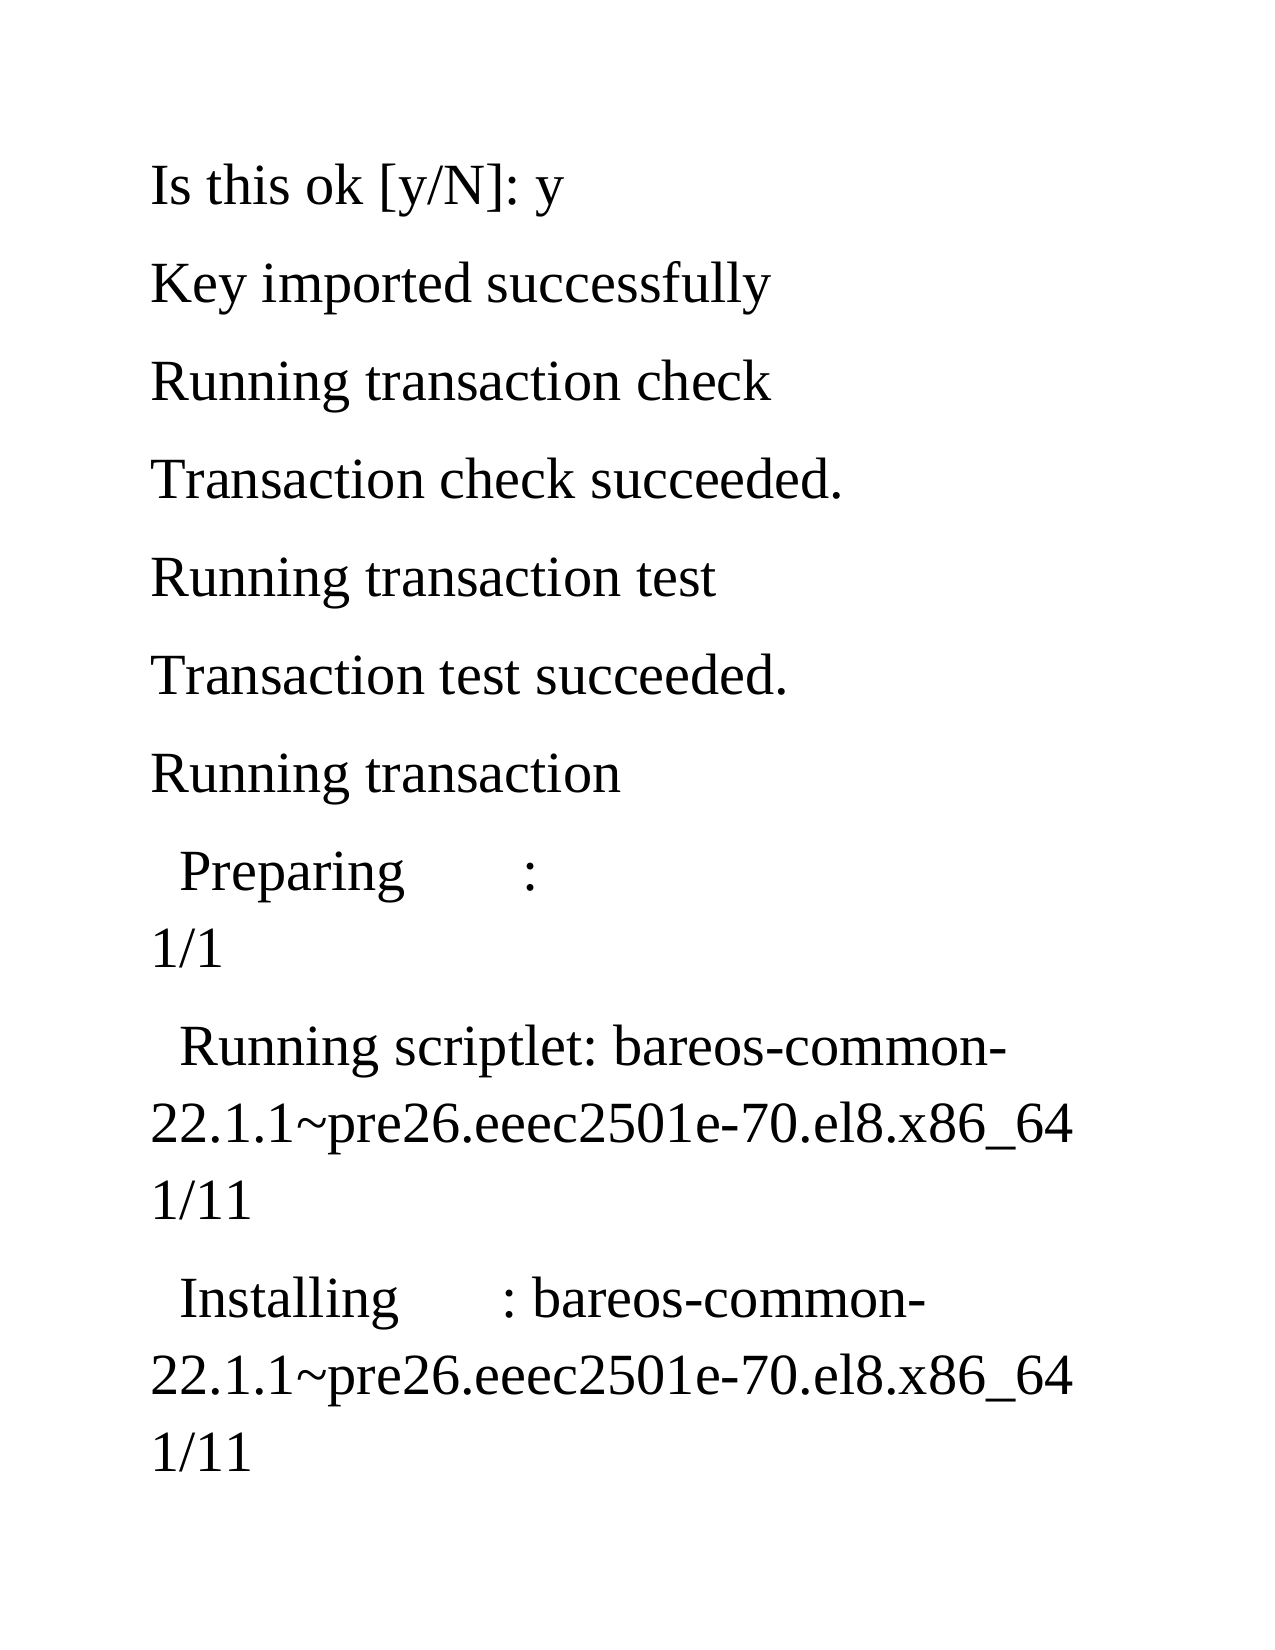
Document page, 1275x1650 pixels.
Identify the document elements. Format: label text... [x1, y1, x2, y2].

text Running transaction test [150, 542, 1125, 609]
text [150, 1010, 1125, 1232]
text Is this ok [y/N]: y [150, 150, 1125, 217]
text Key imported successfully [150, 248, 1125, 315]
text Installing : bareos-common-22.1.1~pre26.eeec2501e-70.el8.x86_64 1/11 [150, 1262, 1125, 1484]
text Preparing : 1/1 [150, 835, 1125, 979]
text Running transaction check [150, 346, 1125, 413]
text Transaction test succeeded. [150, 639, 1125, 707]
text Running transaction [150, 737, 1125, 804]
text Transaction check succeeded. [150, 444, 1125, 511]
